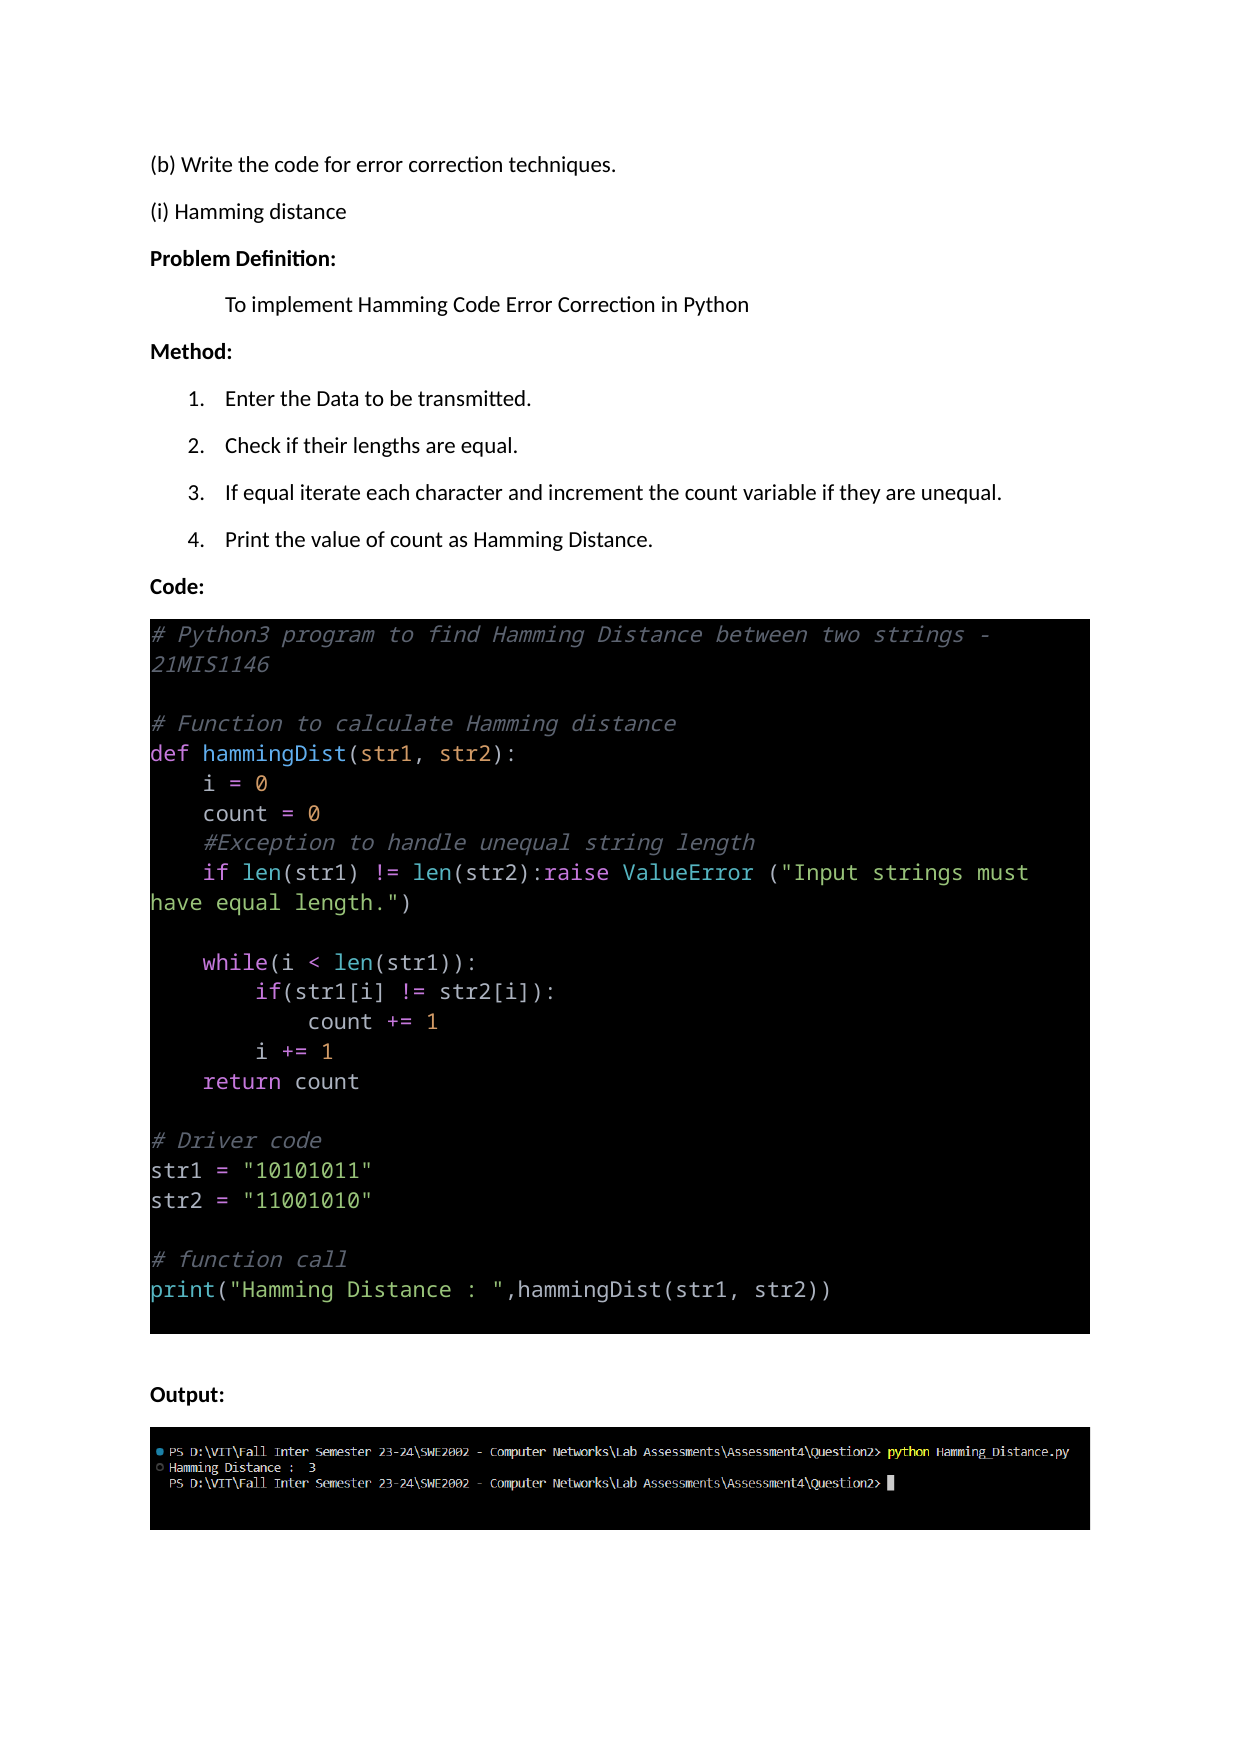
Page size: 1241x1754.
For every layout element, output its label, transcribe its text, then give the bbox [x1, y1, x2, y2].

text return count [150, 1066, 1090, 1095]
text # function call [150, 1244, 1090, 1274]
text print("Hamming Distance : ",hammingDist(str1, str2)) [150, 1274, 1090, 1304]
text if len(str1) != len(str2):raise ValueError ("Input strings must have equal length.") [150, 857, 1090, 917]
text (b) Write the code for error correction techniques. [150, 150, 1090, 178]
text while(i < len(str1)): [150, 946, 1090, 976]
list Check if their lengths are equal. [187, 431, 1090, 459]
text str1 = "10101011" [150, 1155, 1090, 1185]
list Print the value of count as Hamming Distance. [187, 525, 1090, 553]
text str2 = "11001010" [150, 1185, 1090, 1214]
text Code: [150, 572, 1090, 600]
text i += 1 [150, 1036, 1090, 1066]
text # Python3 program to find Hamming Distance between two strings - 21MIS1146 [150, 619, 1090, 678]
text # Driver code [150, 1125, 1090, 1155]
text Output: [150, 1381, 1090, 1409]
list If equal iterate each character and increment the count variable if they are unequal. [187, 478, 1090, 506]
text if(str1[i] != str2[i]): [150, 976, 1090, 1006]
text (i) Hamming distance [150, 197, 1090, 225]
text i = 0 [150, 768, 1090, 797]
text count = 0 [150, 797, 1090, 827]
text def hammingDist(str1, str2): [150, 738, 1090, 768]
text To implement Hamming Code Error Correction in Python [150, 291, 1090, 319]
text Problem Definition: [150, 244, 1090, 272]
text #Exception to handle unequal string length [150, 827, 1090, 857]
text Method: [150, 337, 1090, 366]
list Enter the Data to be transmitted. [187, 384, 1090, 412]
picture [150, 1427, 1091, 1530]
text # Function to calculate Hamming distance [150, 708, 1090, 738]
text count += 1 [150, 1006, 1090, 1036]
